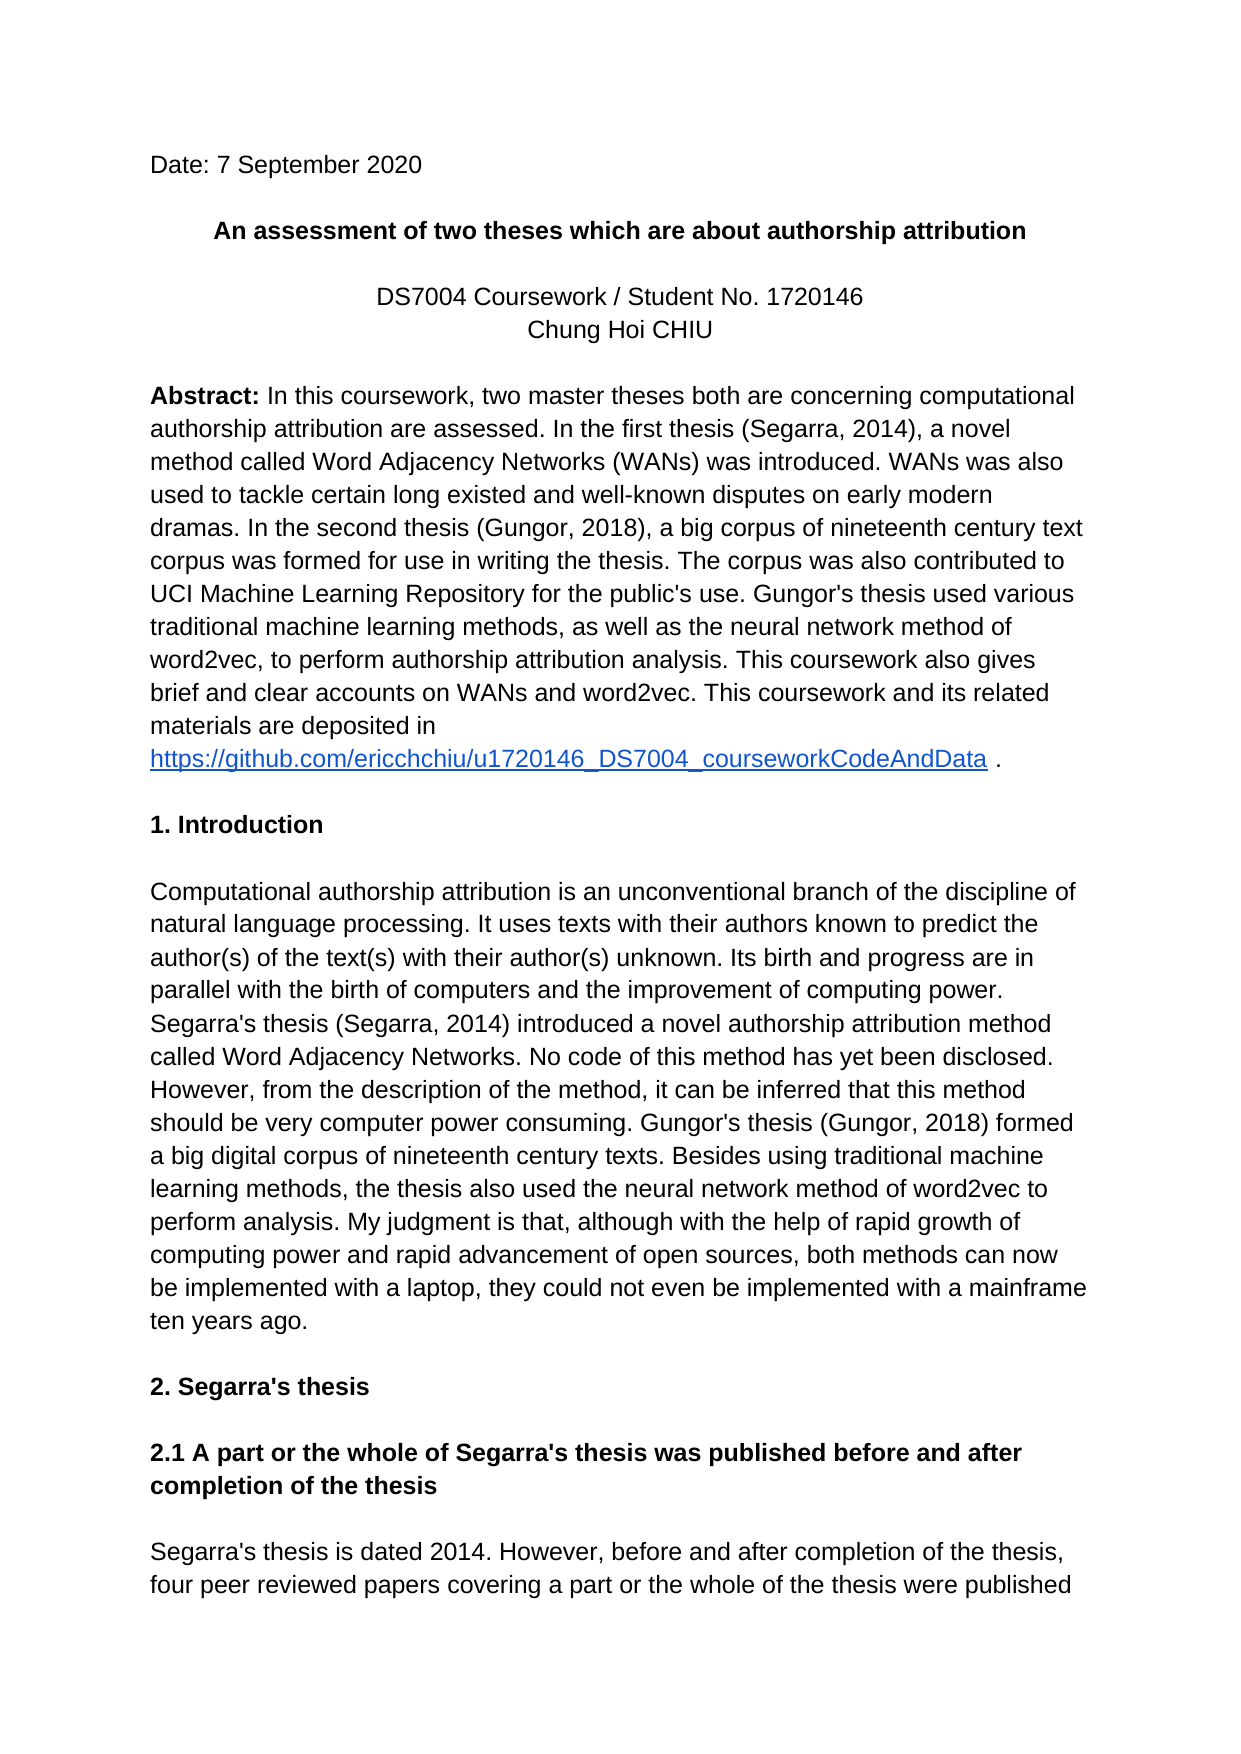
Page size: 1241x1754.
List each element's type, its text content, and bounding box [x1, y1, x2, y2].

text Date: 7 September 2020 [150, 150, 1090, 179]
text Chung Hoi CHIU [150, 315, 1090, 344]
text An assessment of two theses which are about authorship attribution [150, 216, 1090, 245]
text Computational authorship attribution is an unconventional branch of the discipline of natural language processing. It uses texts with their authors known to predict the author(s) of the text(s) with their author(s) unknown. Its birth and progress are in parallel with the birth of computers and the improvement of computing power. Segarra's thesis (Segarra, 2014) introduced a novel authorship attribution method called Word Adjacency Networks. No code of this method has yet been disclosed. However, from the description of the method, it can be inferred that this method should be very computer power consuming. Gungor's thesis (Gungor, 2018) formed a big digital corpus of nineteenth century texts. Besides using traditional machine learning methods, the thesis also used the neural network method of word2vec to perform analysis. My judgment is that, although with the help of rapid growth of computing power and rapid advancement of open sources, both methods can now be implemented with a laptop, they could not even be implemented with a mainframe ten years ago. [150, 876, 1090, 1334]
text Abstract: In this coursework, two master theses both are concerning computational authorship attribution are assessed. In the first thesis (Segarra, 2014), a novel method called Word Adjacency Networks (WANs) was introduced. WANs was also used to tackle certain long existed and well-known disputes on early modern dramas. In the second thesis (Gungor, 2018), a big corpus of nineteenth century text corpus was formed for use in writing the thesis. The corpus was also contributed to UCI Machine Learning Repository for the public's use. Gungor's thesis used various traditional machine learning methods, as well as the neural network method of word2vec, to perform authorship attribution analysis. This coursework also gives brief and clear accounts on WANs and word2vec. This coursework and its related materials are deposited in https://github.com/ericchchiu/u1720146_DS7004_courseworkCodeAndData . [150, 381, 1090, 773]
text 2.1 A part or the whole of Segarra's thesis was published before and after completion of the thesis [150, 1438, 1090, 1499]
text DS7004 Coursework / Student No. 1720146 [150, 282, 1090, 311]
text 1. Introduction [150, 810, 1090, 839]
text 2. Segarra's thesis [150, 1372, 1090, 1401]
